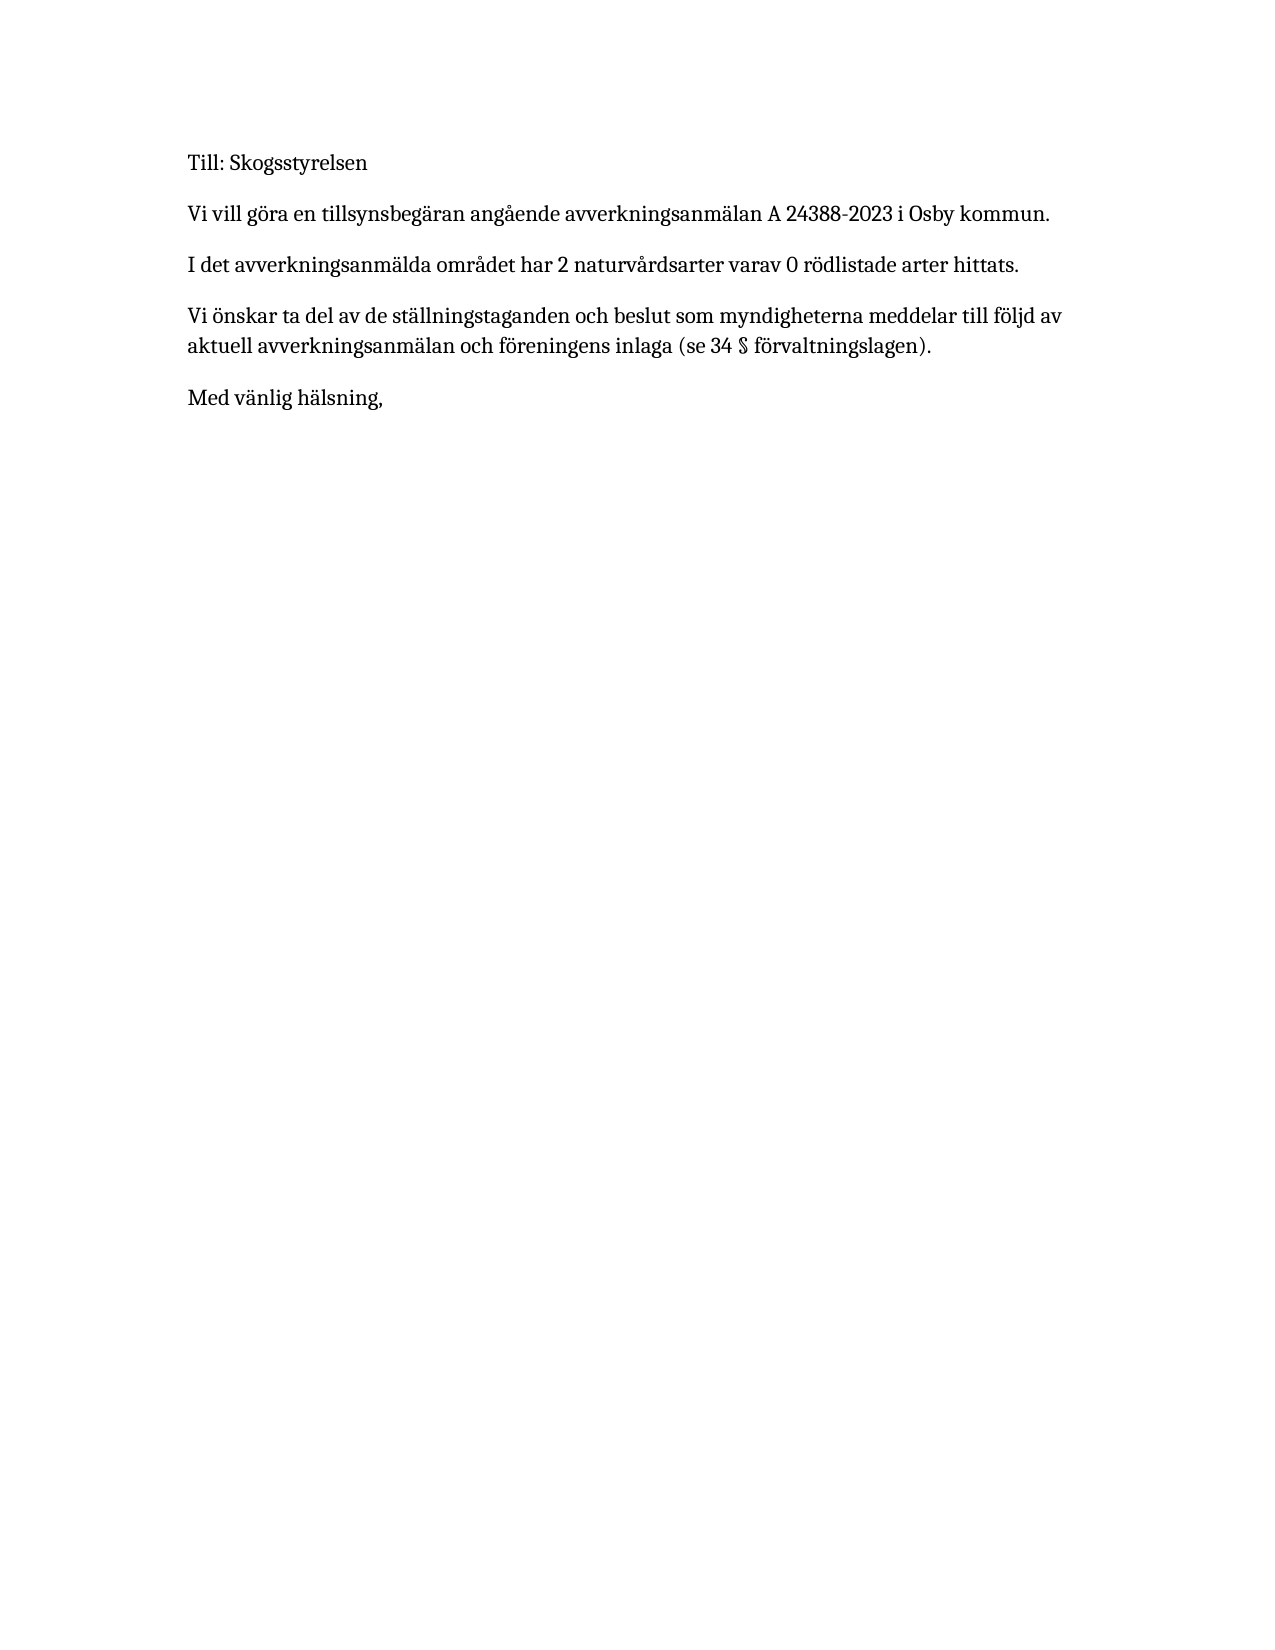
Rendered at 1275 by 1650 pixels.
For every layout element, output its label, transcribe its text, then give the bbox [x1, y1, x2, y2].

text Med vänlig hälsning, [187, 384, 1087, 441]
text Vi vill göra en tillsynsbegäran angående avverkningsanmälan A 24388-2023 i Osby kommun. [187, 201, 1087, 227]
text Vi önskar ta del av de ställningstaganden och beslut som myndigheterna meddelar till följd av aktuell avverkningsanmälan och föreningens inlaga (se 34 § förvaltningslagen). [187, 303, 1087, 360]
text I det avverkningsanmälda området har 2 naturvårdsarter varav 0 rödlistade arter hittats. [187, 252, 1087, 278]
text Till: Skogsstyrelsen [187, 150, 1087, 176]
